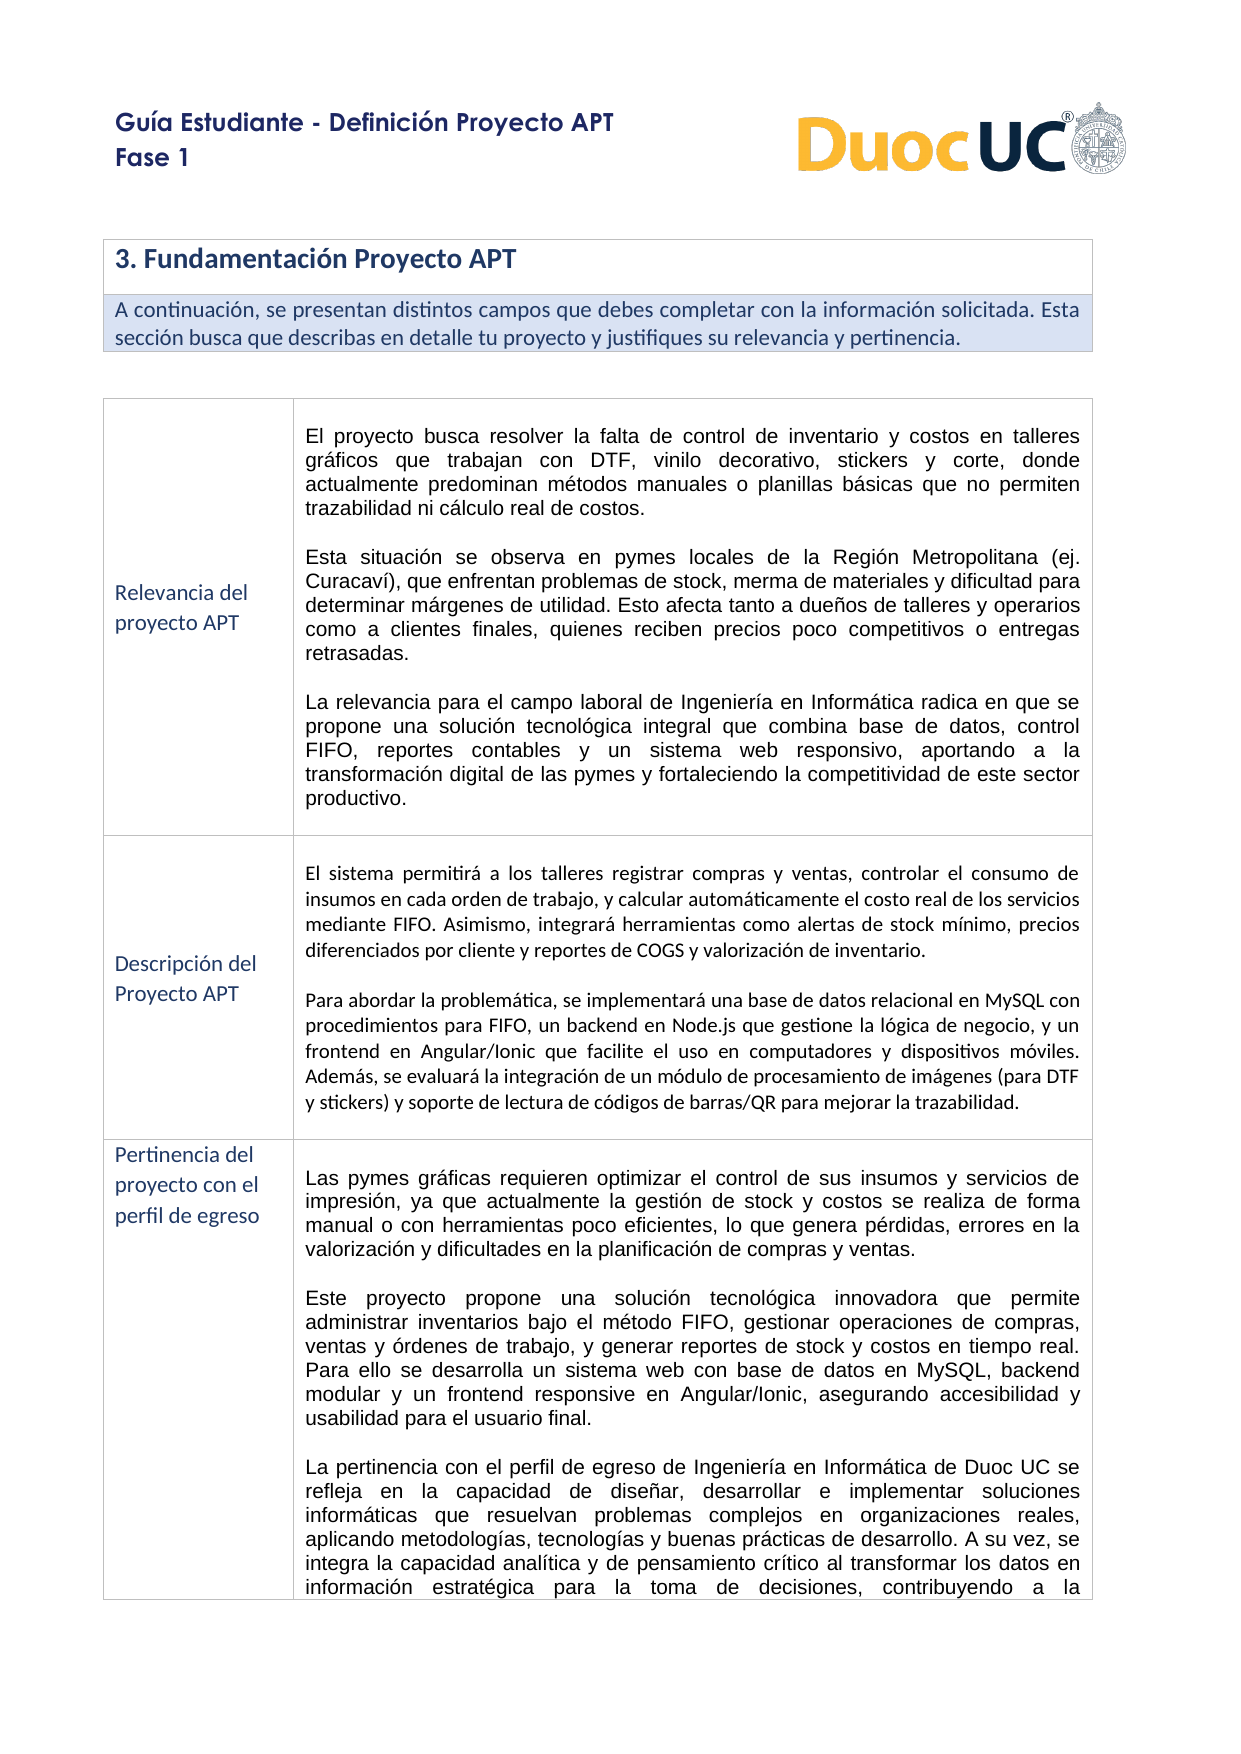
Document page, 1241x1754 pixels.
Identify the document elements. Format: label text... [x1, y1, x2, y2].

table_header Relevancia del proyecto APT [104, 399, 293, 834]
table_cell El sistema permitirá a los talleres registrar compras y ventas, controlar el consumo de insumos en cada orden de trabajo, y calcular automáticamente el costo real de los servicios mediante FIFO. Asimismo, integrará herramientas como alertas de stock mínimo, precios diferenciados por cliente y reportes de COGS y valorización de inventario. Para abordar la problemática, se implementará una base de datos relacional en MySQL con procedimientos para FIFO, un backend en Node.js que gestione la lógica de negocio, y un frontend en Angular/Ionic que facilite el uso en computadores y dispositivos móviles. Además, se evaluará la integración de un módulo de procesamiento de imágenes (para DTF y stickers) y soporte de lectura de códigos de barras/QR para mejorar la trazabilidad. [294, 836, 1092, 1139]
table_header 3. Fundamentación Proyecto APT [104, 240, 1092, 294]
table_cell A continuación, se presentan distintos campos que debes completar con la información solicitada. Esta sección busca que describas en detalle tu proyecto y justifiques su relevancia y pertinencia. [104, 295, 1092, 351]
table_cell Pertinencia del proyecto con el perfil de egreso [104, 1140, 293, 1599]
table_header El proyecto busca resolver la falta de control de inventario y costos en talleres gráficos que trabajan con DTF, vinilo decorativo, stickers y corte, donde actualmente predominan métodos manuales o planillas básicas que no permiten trazabilidad ni cálculo real de costos. Esta situación se observa en pymes locales de la Región Metropolitana (ej. Curacaví), que enfrentan problemas de stock, merma de materiales y dificultad para determinar márgenes de utilidad. Esto afecta tanto a dueños de talleres y operarios como a clientes finales, quienes reciben precios poco competitivos o entregas retrasadas. La relevancia para el campo laboral de Ingeniería en Informática radica en que se propone una solución tecnológica integral que combina base de datos, control FIFO, reportes contables y un sistema web responsivo, aportando a la transformación digital de las pymes y fortaleciendo la competitividad de este sector productivo. [294, 399, 1092, 834]
table_cell Descripción del Proyecto APT [104, 836, 293, 1139]
picture [798, 102, 1126, 174]
